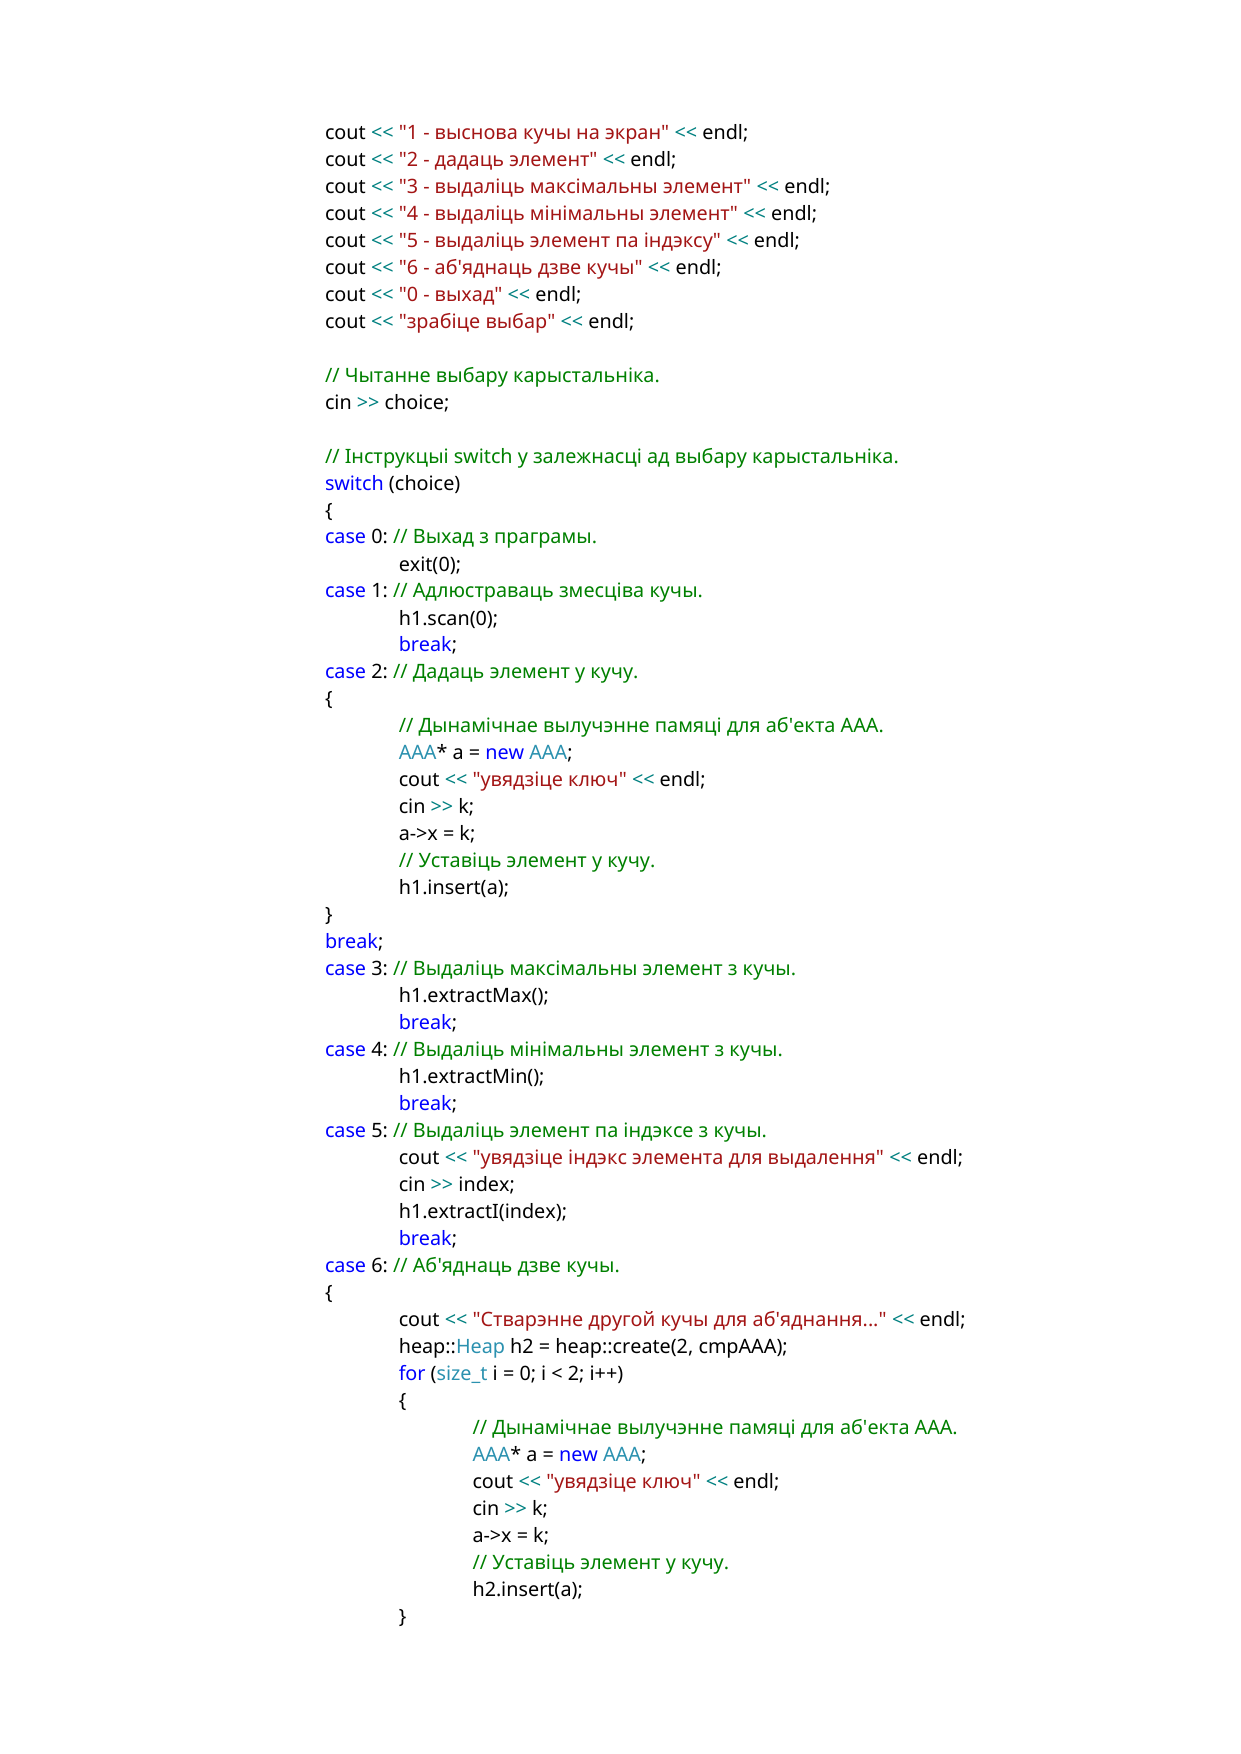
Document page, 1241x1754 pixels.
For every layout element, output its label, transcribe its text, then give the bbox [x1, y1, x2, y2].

text case 0: // Выхад з праграмы. [177, 523, 1152, 550]
text cin >> k; [177, 1494, 1152, 1521]
text cout << "увядзіце ключ" << endl; [177, 766, 1152, 793]
text { [177, 496, 1152, 523]
text { [177, 1386, 1152, 1413]
text // Дынамічнае вылучэнне памяці для аб'екта AAA. [177, 1413, 1152, 1440]
text break; [177, 1224, 1152, 1251]
text h1.insert(a); [177, 873, 1152, 901]
text cout << "2 - дадаць элемент" << endl; [177, 145, 1152, 172]
text case 3: // Выдаліць максімальны элемент з кучы. [177, 954, 1152, 981]
text } [177, 1602, 1152, 1629]
text cout << "увядзіце індэкс элемента для выдалення" << endl; [177, 1143, 1152, 1170]
text break; [177, 1008, 1152, 1035]
text case 6: // Аб'яднаць дзве кучы. [177, 1251, 1152, 1278]
text heap::Heap h2 = heap::create(2, cmpAAA); [177, 1332, 1152, 1359]
text break; [177, 927, 1152, 954]
text } [177, 901, 1152, 927]
text h1.extractMin(); [177, 1062, 1152, 1089]
text cin >> choice; [177, 388, 1152, 415]
text // Інструкцыі switch у залежнасці ад выбару карыстальніка. [177, 442, 1152, 469]
text AAA* a = new AAA; [177, 1440, 1152, 1467]
text h1.extractI(index); [177, 1197, 1152, 1224]
text h1.scan(0); [177, 604, 1152, 631]
text cout << "5 - выдаліць элемент па індэксу" << endl; [177, 226, 1152, 253]
text break; [177, 631, 1152, 658]
text a->x = k; [177, 819, 1152, 847]
text cout << "Стварэнне другой кучы для аб'яднання..." << endl; [177, 1305, 1152, 1332]
text break; [177, 1089, 1152, 1116]
text a->x = k; [177, 1521, 1152, 1548]
text AAA* a = new AAA; [177, 739, 1152, 766]
text cout << "1 - выснова кучы на экран" << endl; [177, 118, 1152, 145]
text // Уставіць элемент у кучу. [177, 847, 1152, 873]
text cout << "зрабіце выбар" << endl; [177, 307, 1152, 334]
text h2.insert(a); [177, 1575, 1152, 1602]
text cout << "0 - выхад" << endl; [177, 280, 1152, 307]
text // Дынамічнае вылучэнне памяці для аб'екта AAA. [177, 712, 1152, 739]
text // Чытанне выбару карыстальніка. [177, 361, 1152, 388]
text cout << "4 - выдаліць мінімальны элемент" << endl; [177, 199, 1152, 226]
text { [177, 1278, 1152, 1305]
text // Уставіць элемент у кучу. [177, 1548, 1152, 1575]
text for (size_t i = 0; i < 2; i++) [177, 1359, 1152, 1386]
text cin >> index; [177, 1170, 1152, 1197]
text case 4: // Выдаліць мінімальны элемент з кучы. [177, 1035, 1152, 1062]
text { [177, 685, 1152, 712]
text exit(0); [177, 550, 1152, 577]
text switch (choice) [177, 469, 1152, 496]
text cout << "3 - выдаліць максімальны элемент" << endl; [177, 172, 1152, 199]
text case 2: // Дадаць элемент у кучу. [177, 658, 1152, 685]
text cin >> k; [177, 793, 1152, 819]
text cout << "увядзіце ключ" << endl; [177, 1467, 1152, 1494]
text case 5: // Выдаліць элемент па індэксе з кучы. [177, 1116, 1152, 1143]
text cout << "6 - аб'яднаць дзве кучы" << endl; [177, 253, 1152, 280]
text case 1: // Адлюстраваць змесціва кучы. [177, 577, 1152, 604]
text h1.extractMax(); [177, 981, 1152, 1008]
